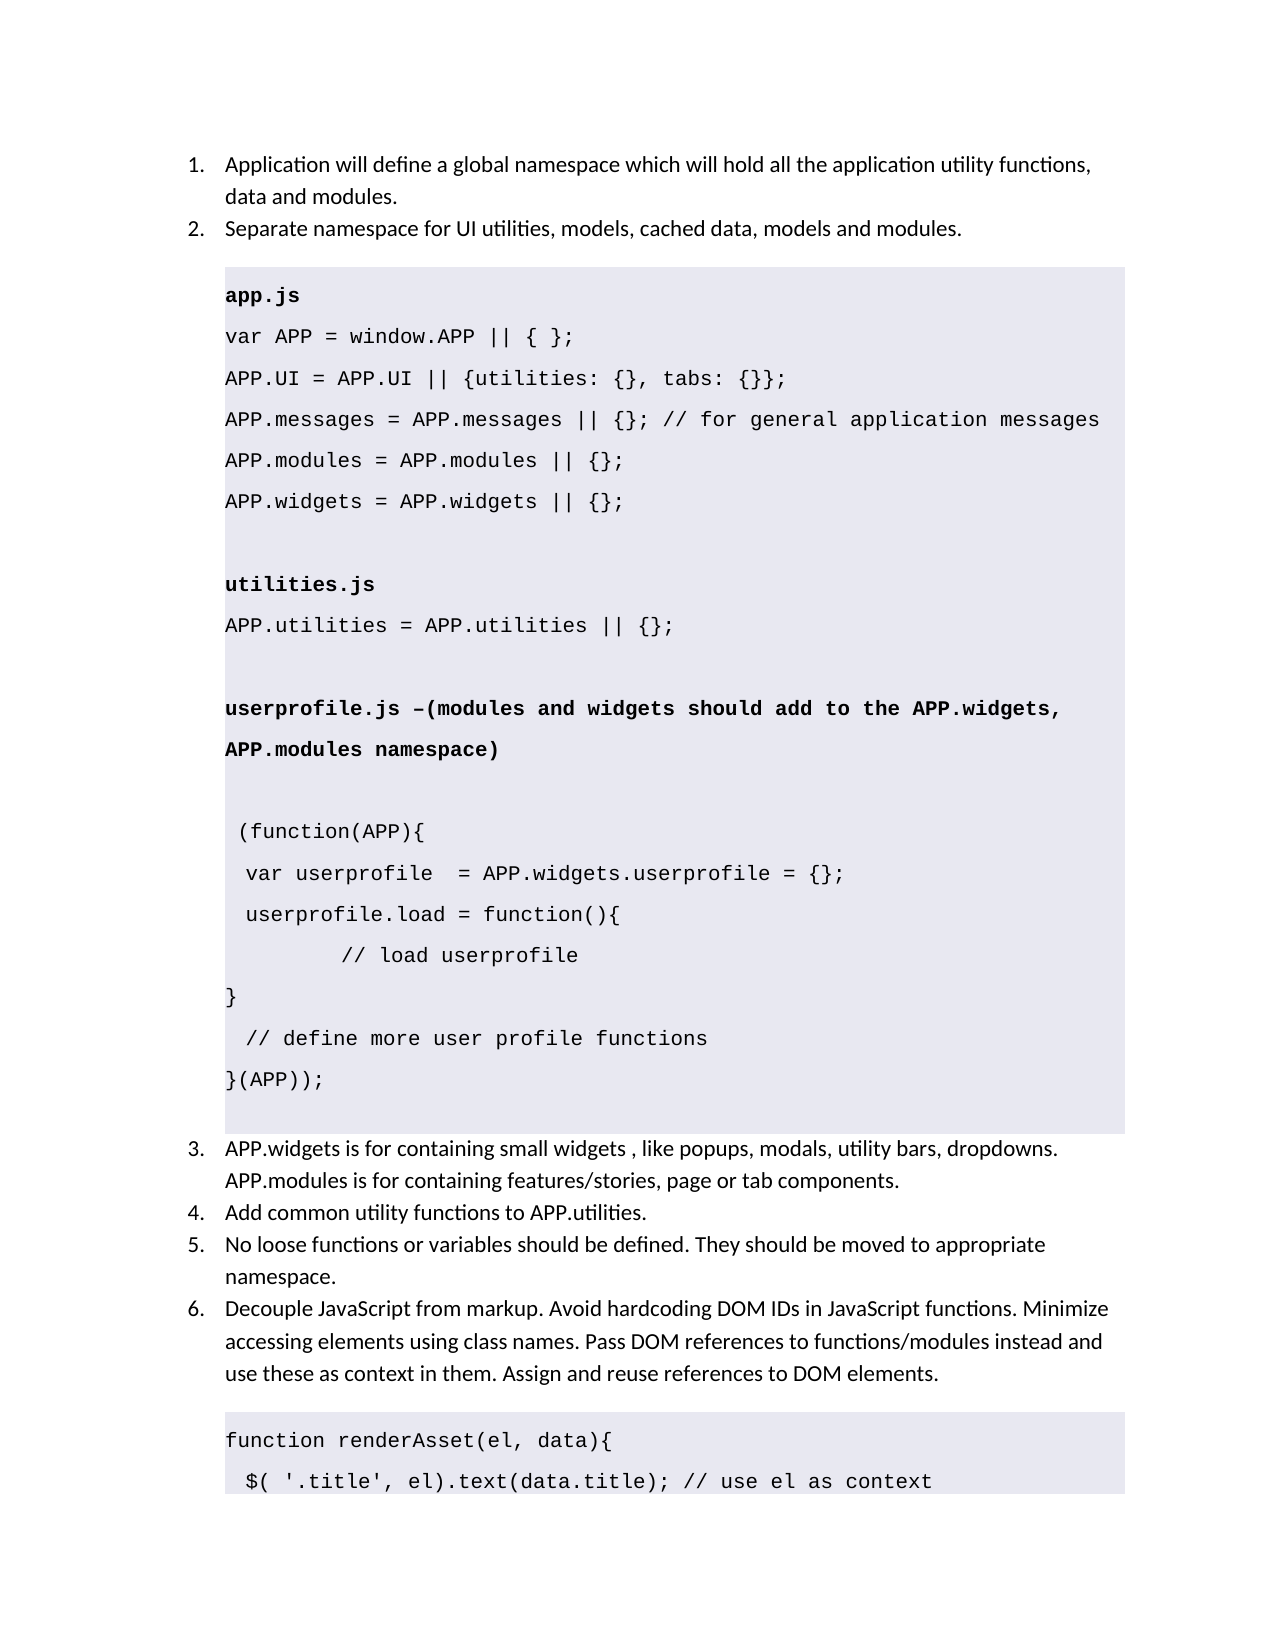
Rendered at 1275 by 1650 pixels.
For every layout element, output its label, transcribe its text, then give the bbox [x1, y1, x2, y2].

text APP.utilities = APP.utilities || {}; [225, 597, 1125, 639]
list Separate namespace for UI utilities, models, cached data, models and modules. [187, 214, 1125, 242]
text utilities.js [225, 556, 1125, 597]
text userprofile.load = function(){ [225, 886, 1125, 927]
text } [225, 969, 1125, 1010]
text APP.UI = APP.UI || {utilities: {}, tabs: {}}; [225, 350, 1125, 391]
text (function(APP){ [225, 804, 1125, 845]
list APP.widgets is for containing small widgets , like popups, modals, utility bars, dropdowns. APP.modules is for containing features/stories, page or tab components. [187, 1134, 1125, 1194]
text // define more user profile functions [225, 1010, 1125, 1051]
list Application will define a global namespace which will hold all the application utility functions, data and modules. [187, 150, 1125, 210]
text var userprofile = APP.widgets.userprofile = {}; [225, 845, 1125, 886]
text // load userprofile [225, 927, 1125, 969]
text function renderAsset(el, data){ [225, 1412, 1125, 1453]
text var APP = window.APP || { }; [225, 309, 1125, 350]
text }(APP)); [225, 1051, 1125, 1092]
text app.js [225, 267, 1125, 309]
list Decouple JavaScript from markup. Avoid hardcoding DOM IDs in JavaScript functions. Minimize accessing elements using class names. Pass DOM references to functions/modules instead and use these as context in them. Assign and reuse references to DOM elements. [187, 1294, 1125, 1387]
text userprofile.js –(modules and widgets should add to the APP.widgets, APP.modules namespace) [225, 680, 1125, 762]
list Add common utility functions to APP.utilities. [187, 1198, 1125, 1226]
text APP.modules = APP.modules || {}; [225, 432, 1125, 474]
list No loose functions or variables should be defined. They should be moved to appropriate namespace. [187, 1230, 1125, 1290]
text APP.messages = APP.messages || {}; // for general application messages [225, 391, 1125, 432]
text APP.widgets = APP.widgets || {}; [225, 474, 1125, 515]
text $( '.title', el).text(data.title); // use el as context [225, 1453, 1125, 1494]
